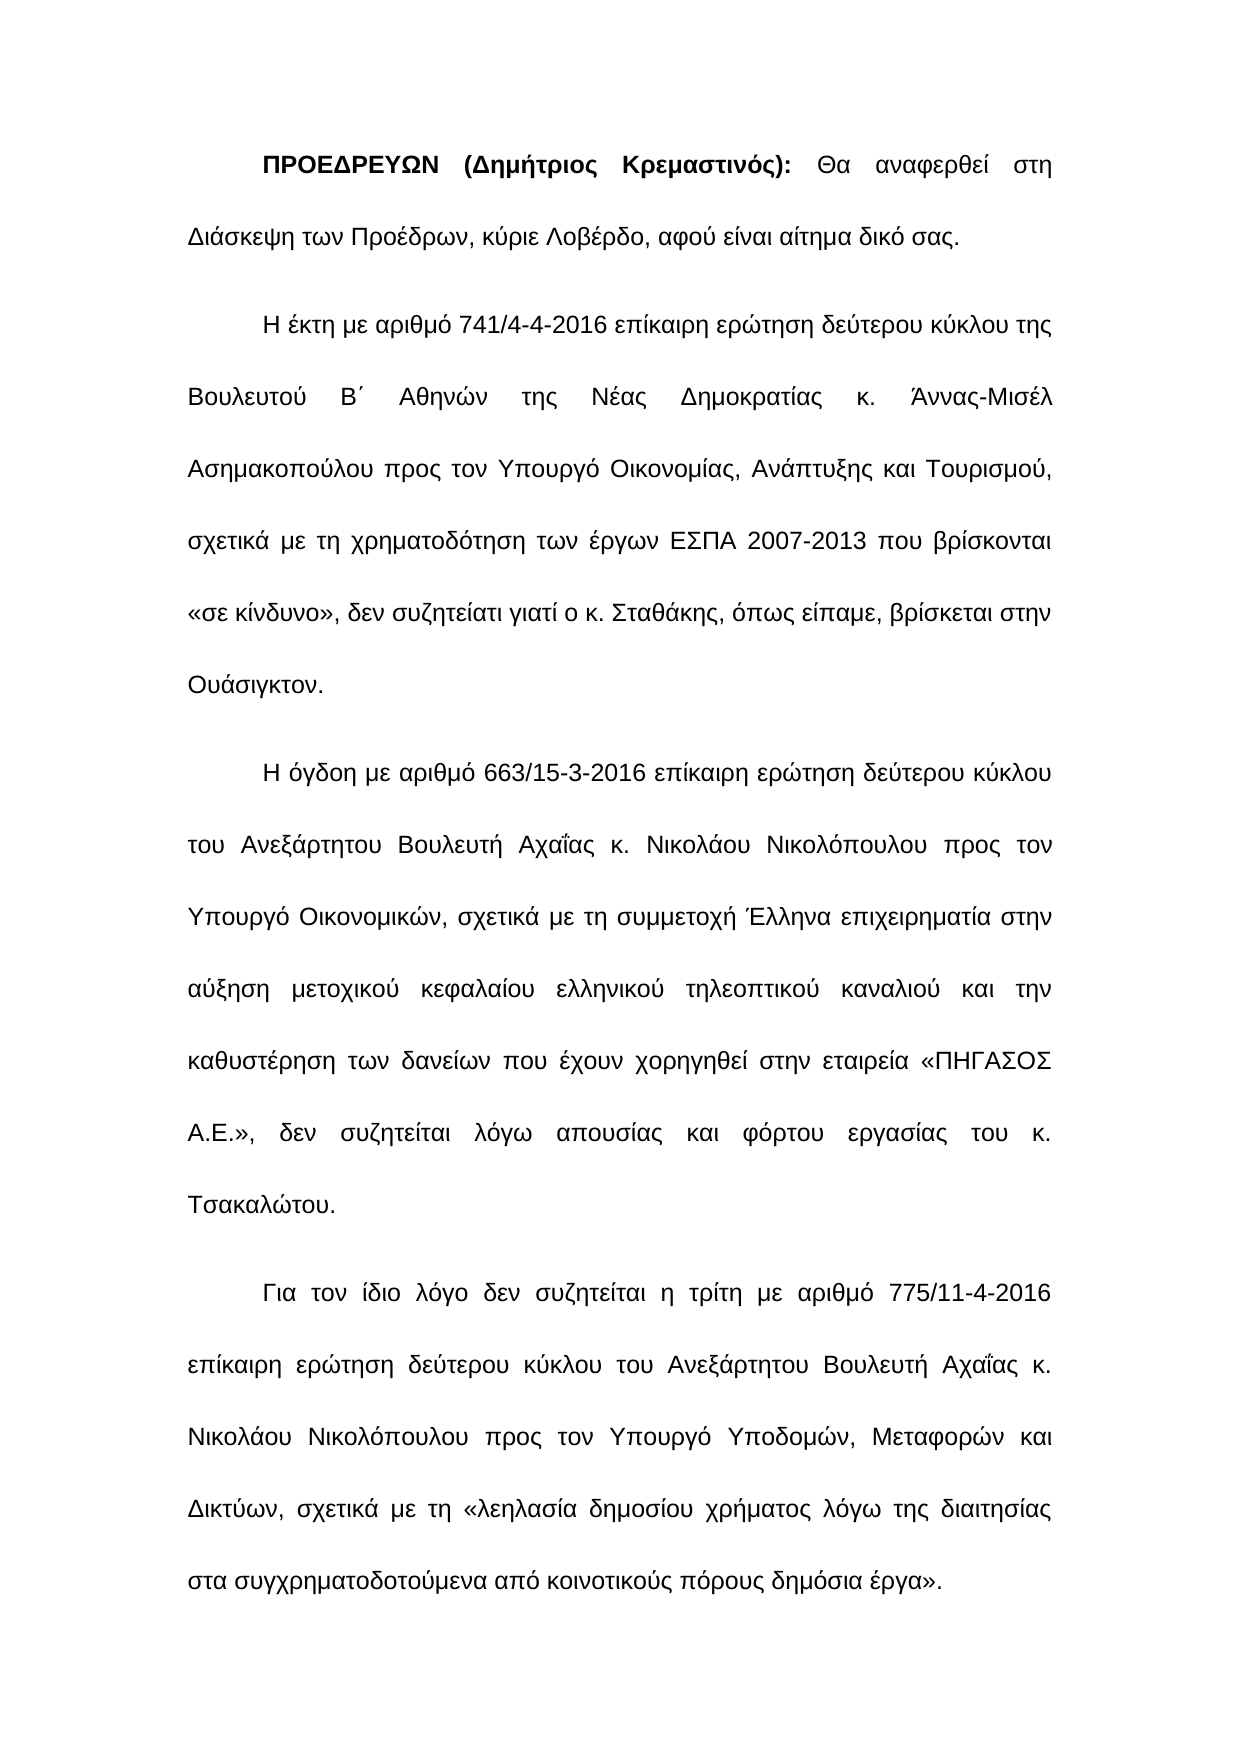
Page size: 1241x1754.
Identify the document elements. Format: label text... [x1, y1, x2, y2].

text Για τον ίδιο λόγο δεν συζητείται η τρίτη με αριθμό 775/11-4-2016 επίκαιρη ερώτηση δεύτερου κύκλου του Ανεξάρτητου Βουλευτή Αχαΐας κ. Νικολάου Νικολόπουλου προς τον Υπουργό Υποδομών, Μεταφορών και Δικτύων, σχετικά με τη «λεηλασία δημοσίου χρήματος λόγω της διαιτησίας στα συγχρηματοδοτούμενα από κοινοτικούς πόρους δημόσια έργα». [187, 1278, 1053, 1594]
text ΠΡΟΕΔΡΕΥΩΝ (Δημήτριος Κρεμαστινός): Θα αναφερθεί στη Διάσκεψη των Προέδρων, κύριε Λοβέρδο, αφού είναι αίτημα δικό σας. [187, 150, 1053, 251]
text Η όγδοη με αριθμό 663/15-3-2016 επίκαιρη ερώτηση δεύτερου κύκλου του Ανεξάρτητου Βουλευτή Αχαΐας κ. Νικολάου Νικολόπουλου προς τον Υπουργό Οικονομικών, σχετικά με τη συμμετοχή Έλληνα επιχειρηματία στην αύξηση μετοχικού κεφαλαίου ελληνικού τηλεοπτικού καναλιού και την καθυστέρηση των δανείων που έχουν χορηγηθεί στην εταιρεία «ΠΗΓΑΣΟΣ Α.Ε.», δεν συζητείται λόγω απουσίας και φόρτου εργασίας του κ. Τσακαλώτου. [187, 758, 1053, 1218]
text H έκτη με αριθμό 741/4-4-2016 επίκαιρη ερώτηση δεύτερου κύκλου της Βουλευτού Β΄ Αθηνών της Νέας Δημοκρατίας κ. Άννας-Μισέλ Ασημακοπούλου προς τον Υπουργό Οικονομίας, Ανάπτυξης και Τουρισμού, σχετικά με τη χρηματοδότηση των έργων ΕΣΠΑ 2007-2013 που βρίσκονται «σε κίνδυνο», δεν συζητείατι γιατί ο κ. Σταθάκης, όπως είπαμε, βρίσκεται στην Ουάσιγκτον. [187, 310, 1053, 698]
